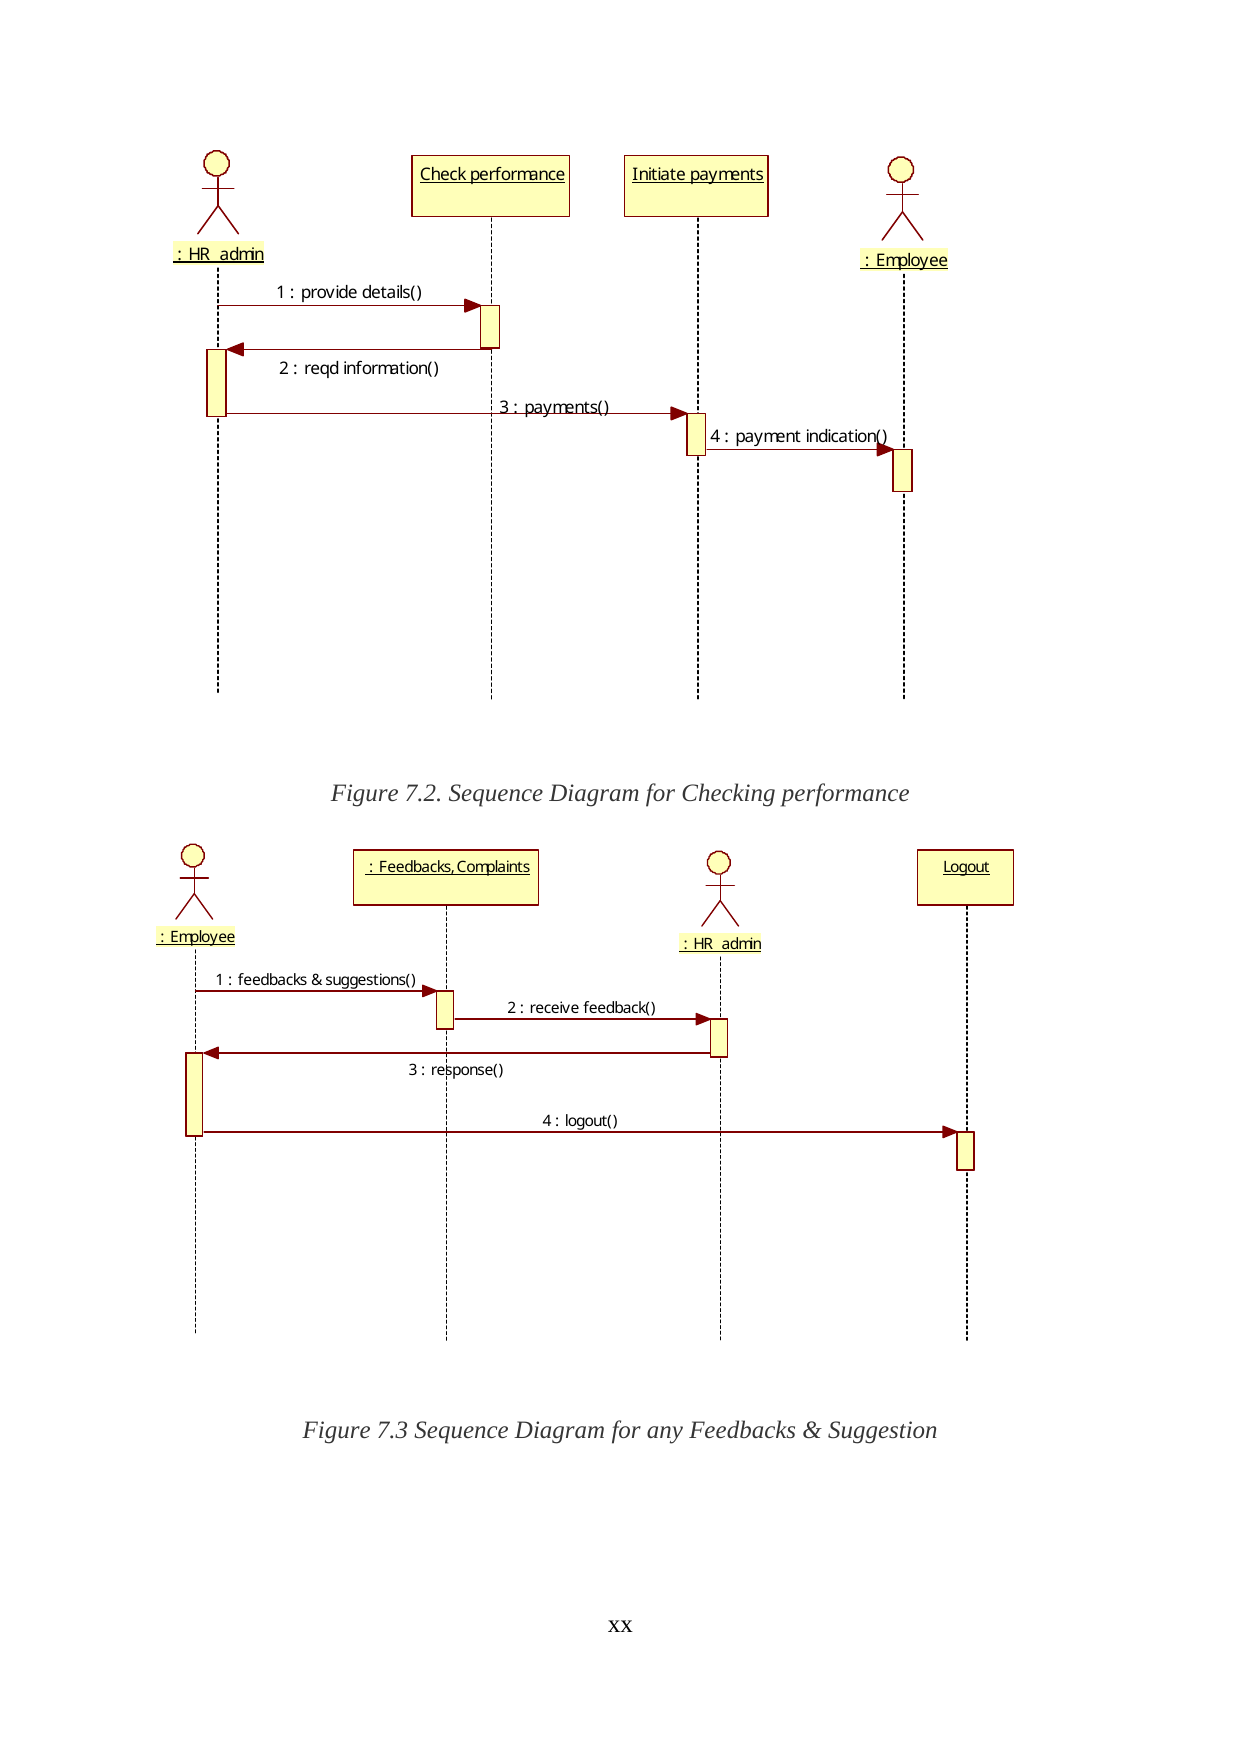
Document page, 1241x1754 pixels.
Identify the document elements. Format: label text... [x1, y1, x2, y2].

text Figure 7.2. Sequence Diagram for Checking performance [118, 778, 1122, 806]
text Figure 7.3 Sequence Diagram for any Feedbacks & Suggestion [118, 1416, 1122, 1444]
